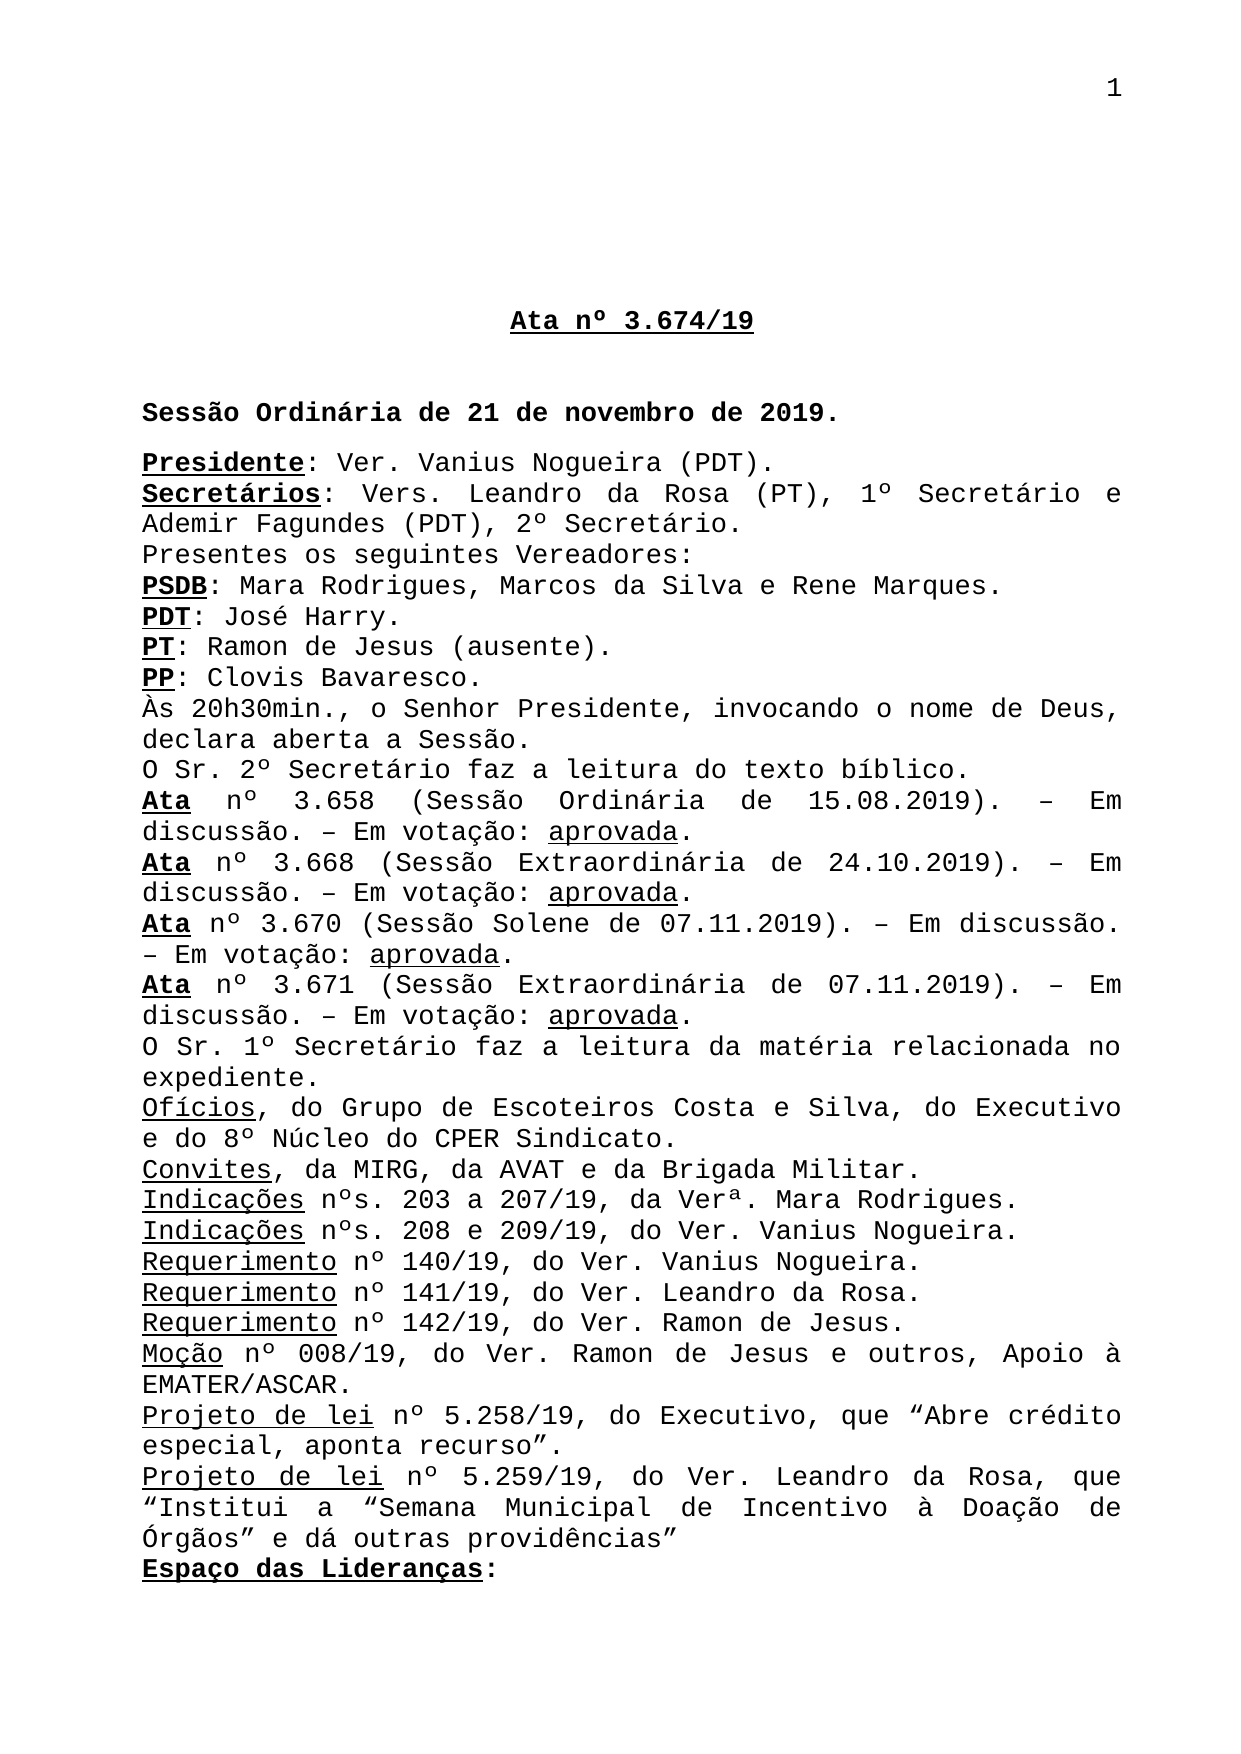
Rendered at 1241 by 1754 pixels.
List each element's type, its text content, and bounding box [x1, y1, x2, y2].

text PSDB: Mara Rodrigues, Marcos da Silva e Rene Marques. [142, 572, 1122, 602]
text PDT: José Harry. [142, 602, 1122, 633]
text Ata nº 3.674/19 [142, 307, 1122, 338]
text Requerimento nº 141/19, do Ver. Leandro da Rosa. [142, 1278, 1122, 1309]
text Presidente: Ver. Vanius Nogueira (PDT). [142, 449, 1122, 479]
text Às 20h30min., o Senhor Presidente, invocando o nome de Deus, declara aberta a Sessão. [142, 695, 1122, 756]
text Convites, da MIRG, da AVAT e da Brigada Militar. [142, 1156, 1122, 1186]
text Ata nº 3.670 (Sessão Solene de 07.11.2019). – Em discussão. – Em votação: aprovada. [142, 910, 1122, 971]
text Moção nº 008/19, do Ver. Ramon de Jesus e outros, Apoio à EMATER/ASCAR. [142, 1340, 1122, 1401]
text O Sr. 1º Secretário faz a leitura da matéria relacionada no expediente. [142, 1033, 1122, 1094]
text PT: Ramon de Jesus (ausente). [142, 633, 1122, 664]
text Indicações nºs. 208 e 209/19, do Ver. Vanius Nogueira. [142, 1217, 1122, 1248]
text Requerimento nº 142/19, do Ver. Ramon de Jesus. [142, 1309, 1122, 1340]
text Ofícios, do Grupo de Escoteiros Costa e Silva, do Executivo e do 8º Núcleo do CPER Sindicato. [142, 1094, 1122, 1156]
text Presentes os seguintes Vereadores: [142, 541, 1122, 572]
text Sessão Ordinária de 21 de novembro de 2019. [142, 399, 1122, 430]
text O Sr. 2º Secretário faz a leitura do texto bíblico. [142, 756, 1122, 787]
text Projeto de lei nº 5.258/19, do Executivo, que “Abre crédito especial, aponta recurso”. [142, 1401, 1122, 1463]
text Ata nº 3.668 (Sessão Extraordinária de 24.10.2019). – Em discussão. – Em votação: aprovada. [142, 848, 1122, 910]
text Ata nº 3.658 (Sessão Ordinária de 15.08.2019). – Em discussão. – Em votação: aprovada. [142, 787, 1122, 848]
text Secretários: Vers. Leandro da Rosa (PT), 1º Secretário e Ademir Fagundes (PDT), 2º Secretário. [142, 479, 1122, 541]
text Indicações nºs. 203 a 207/19, da Verª. Mara Rodrigues. [142, 1186, 1122, 1217]
text Espaço das Lideranças: [142, 1555, 1122, 1586]
text PP: Clovis Bavaresco. [142, 664, 1122, 695]
text Requerimento nº 140/19, do Ver. Vanius Nogueira. [142, 1248, 1122, 1278]
text Projeto de lei nº 5.259/19, do Ver. Leandro da Rosa, que “Institui a “Semana Municipal de Incentivo à Doação de Órgãos” e dá outras providências” [142, 1463, 1122, 1555]
text Ata nº 3.671 (Sessão Extraordinária de 07.11.2019). – Em discussão. – Em votação: aprovada. [142, 971, 1122, 1033]
